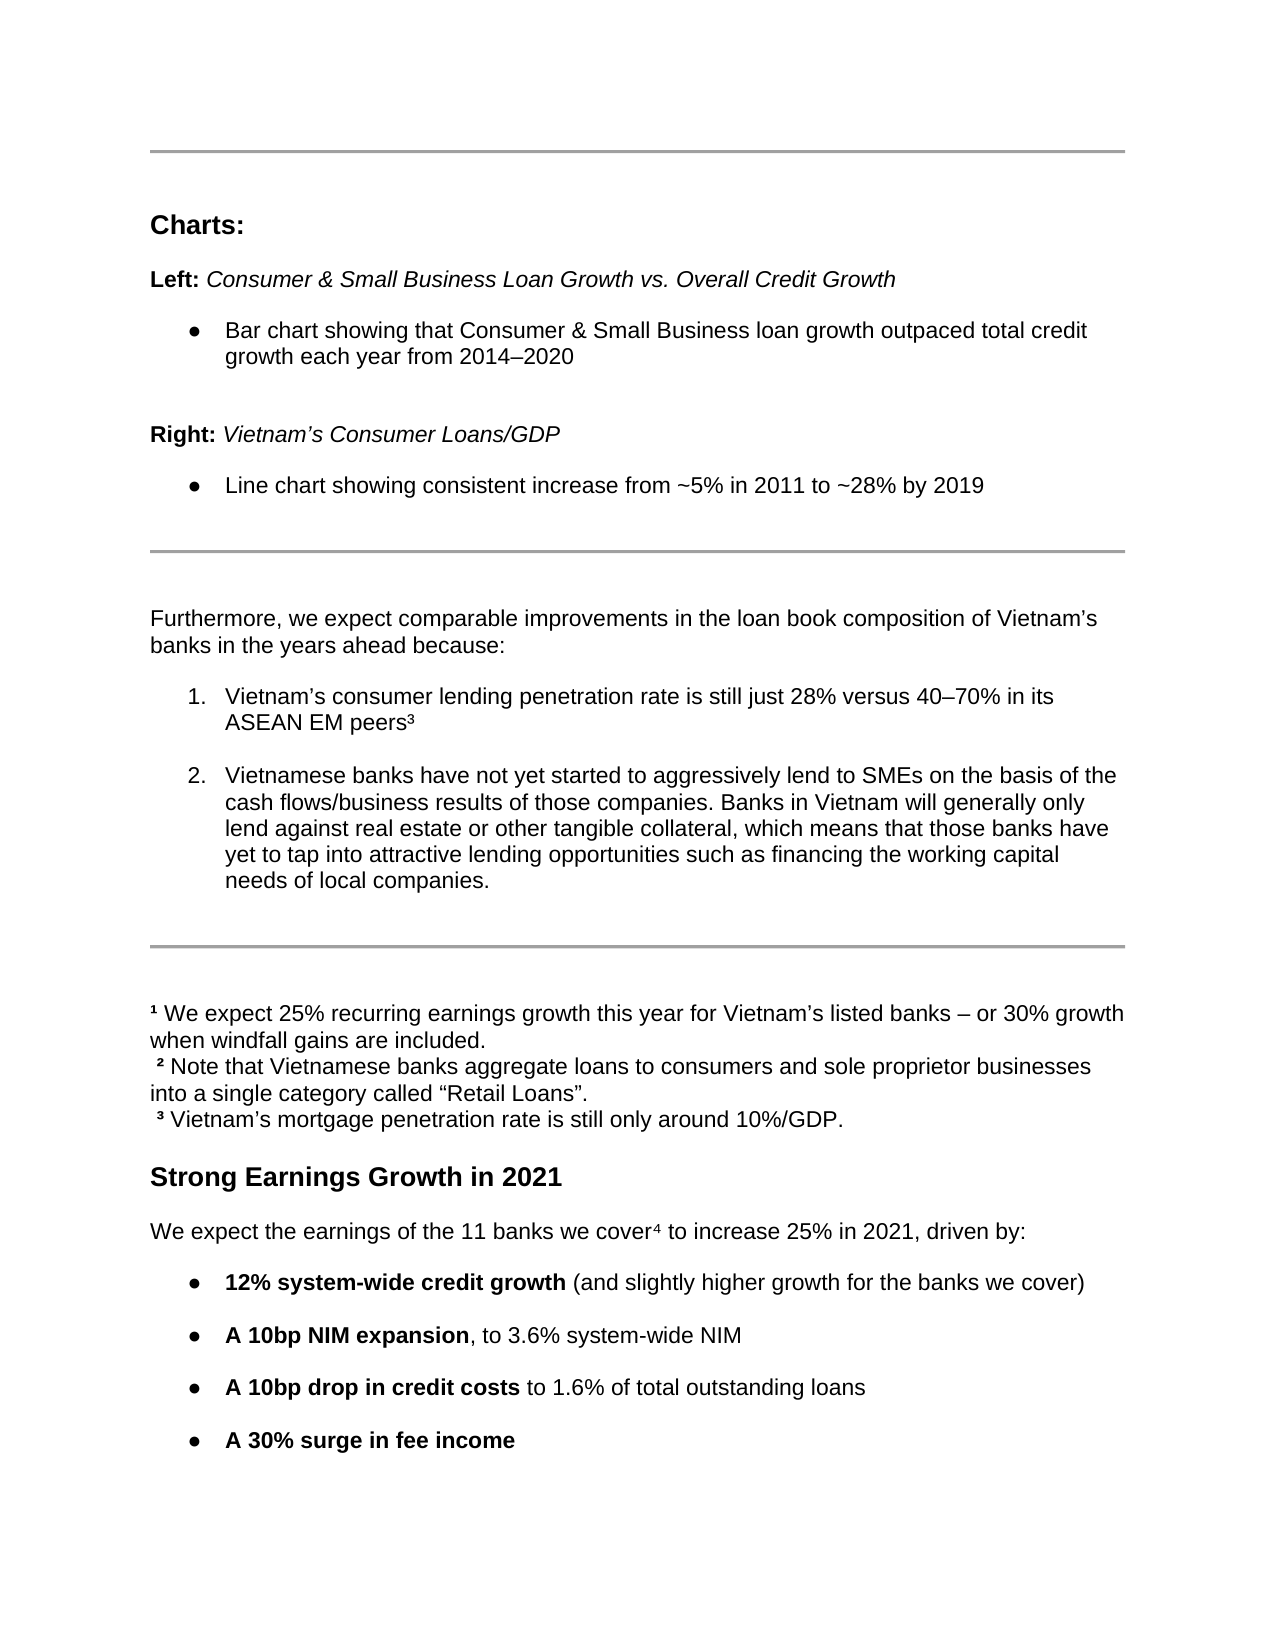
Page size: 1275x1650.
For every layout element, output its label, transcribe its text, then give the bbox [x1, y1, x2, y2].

list Line chart showing consistent increase from ~5% in 2011 to ~28% by 2019 [187, 472, 1125, 525]
text Right: Vietnam’s Consumer Loans/GDP [150, 421, 1125, 447]
text Furthermore, we expect comparable improvements in the loan book composition of Vietnam’s banks in the years ahead because: [150, 605, 1125, 658]
text ¹ We expect 25% recurring earnings growth this year for Vietnam’s listed banks – or 30% growth when windfall gains are included. ² Note that Vietnamese banks aggregate loans to consumers and sole proprietor businesses into a single category called “Retail Loans”. ³ Vietnam’s mortgage penetration rate is still only around 10%/GDP. [150, 1000, 1125, 1132]
list 12% system-wide credit growth (and slightly higher growth for the banks we cover) [187, 1269, 1125, 1322]
subtitle Charts: [150, 209, 1125, 241]
list A 30% surge in fee income [187, 1427, 1125, 1480]
text Left: Consumer & Small Business Loan Growth vs. Overall Credit Growth [150, 266, 1125, 292]
list Vietnamese banks have not yet started to aggressively lend to SMEs on the basis of the cash flows/business results of those companies. Banks in Vietnam will generally only lend against real estate or other tangible collateral, which means that those banks have yet to tap into attractive lending opportunities such as financing the working capital needs of local companies. [187, 762, 1125, 920]
subtitle Strong Earnings Growth in 2021 [150, 1161, 1125, 1193]
list A 10bp drop in credit costs to 1.6% of total outstanding loans [187, 1374, 1125, 1427]
list Bar chart showing that Consumer & Small Business loan growth outpaced total credit growth each year from 2014–2020 [187, 317, 1125, 396]
list A 10bp NIM expansion, to 3.6% system-wide NIM [187, 1322, 1125, 1374]
list Vietnam’s consumer lending penetration rate is still just 28% versus 40–70% in its ASEAN EM peers³ [187, 683, 1125, 762]
text We expect the earnings of the 11 banks we cover⁴ to increase 25% in 2021, driven by: [150, 1218, 1125, 1244]
